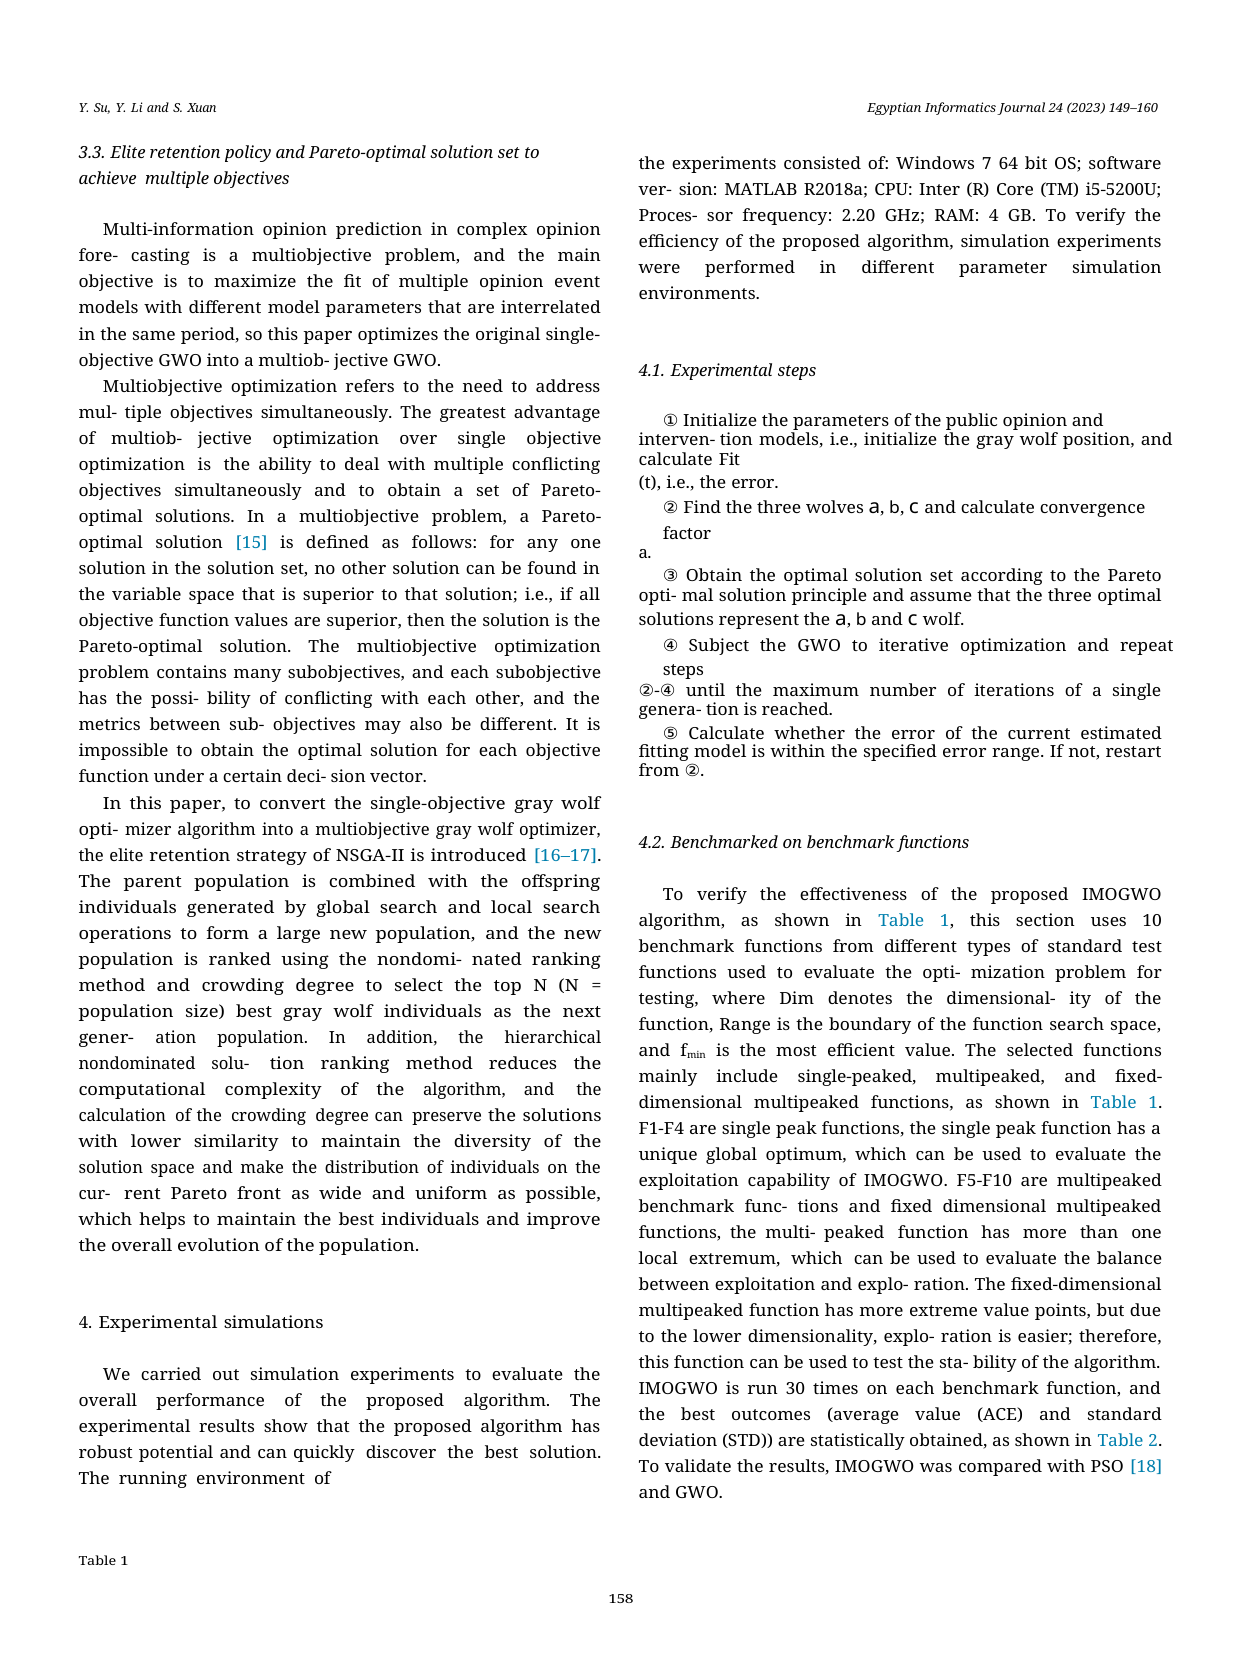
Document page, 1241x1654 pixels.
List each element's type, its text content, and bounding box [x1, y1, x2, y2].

text a. [638, 545, 1173, 562]
text We carried out simulation experiments to evaluate the overall performance of the proposed algorithm. The experimental results show that the proposed algorithm has robust potential and can quickly discover the best solution. The running environment of [78, 1362, 601, 1489]
text To verify the effectiveness of the proposed IMOGWO algorithm, as shown in Table 1, this section uses 10 benchmark functions from different types of standard test functions used to evaluate the opti- mization problem for testing, where Dim denotes the dimensional- ity of the function, Range is the boundary of the function search space, and fmin is the most efficient value. The selected functions mainly include single-peaked, multipeaked, and fixed- dimensional multipeaked functions, as shown in Table 1. F1-F4 are single peak functions, the single peak function has a unique global optimum, which can be used to evaluate the exploitation capability of IMOGWO. F5-F10 are multipeaked benchmark func- tions and fixed dimensional multipeaked functions, the multi- peaked function has more than one local extremum, which can be used to evaluate the balance between exploitation and explo- ration. The fixed-dimensional multipeaked function has more extreme value points, but due to the lower dimensionality, explo- ration is easier; therefore, this function can be used to test the sta- bility of the algorithm. IMOGWO is run 30 times on each benchmark function, and the best outcomes (average value (ACE) and standard deviation (STD)) are statistically obtained, as shown in Table 2. To validate the results, IMOGWO was compared with PSO [18] and GWO. [638, 882, 1162, 1504]
picture [570, 849, 574, 859]
text ⑤ Calculate whether the error of the current estimated fitting model is within the specified error range. If not, restart from ②. [638, 725, 1162, 781]
list Experimental simulations [78, 1311, 605, 1334]
list Elite retention policy and Pareto-optimal solution set to achieve multiple objectives [78, 140, 593, 189]
text ① Initialize the parameters of the public opinion and interven- tion models, i.e., initialize the gray wolf position, and calculate Fit [638, 411, 1173, 470]
text ②-④ until the maximum number of iterations of a single genera- tion is reached. [638, 681, 1162, 720]
text the experiments consisted of: Windows 7 64 bit OS; software ver- sion: MATLAB R2018a; CPU: Inter (R) Core (TM) i5-5200U; Proces- sor frequency: 2.20 GHz; RAM: 4 GB. To verify the efficiency of the proposed algorithm, simulation experiments were performed in different parameter simulation environments. [638, 152, 1162, 304]
text Multi-information opinion prediction in complex opinion fore- casting is a multiobjective problem, and the main objective is to maximize the fit of multiple opinion event models with different model parameters that are interrelated in the same period, so this paper optimizes the original single-objective GWO into a multiob- jective GWO. [78, 218, 601, 371]
text (t), i.e., the error. [638, 473, 1173, 492]
text ③ Obtain the optimal solution set according to the Pareto opti- mal solution principle and assume that the three optimal solutions represent the a, b and c wolf. [638, 565, 1162, 632]
list Experimental steps [638, 359, 1173, 382]
text Multiobjective optimization refers to the need to address mul- tiple objectives simultaneously. The greatest advantage of multiob- jective optimization over single objective optimization is the ability to deal with multiple conflicting objectives simultaneously and to obtain a set of Pareto-optimal solutions. In a multiobjective problem, a Pareto-optimal solution [15] is defined as follows: for any one solution in the solution set, no other solution can be found in the variable space that is superior to that solution; i.e., if all objective function values are superior, then the solution is the Pareto-optimal solution. The multiobjective optimization problem contains many subobjectives, and each subobjective has the possi- bility of conflicting with each other, and the metrics between sub- objectives may also be different. It is impossible to obtain the optimal solution for each objective function under a certain deci- sion vector. [78, 374, 601, 788]
text Table 1 [78, 1552, 1173, 1569]
text ② Find the three wolves a, b, c and calculate convergence factor [663, 492, 1173, 545]
list Benchmarked on benchmark functions [638, 831, 1173, 854]
text In this paper, to convert the single-objective gray wolf opti- mizer algorithm into a multiobjective gray wolf optimizer, the elite retention strategy of NSGA-II is introduced [16–17]. The parent population is combined with the offspring individuals generated by global search and local search operations to form a large new population, and the new population is ranked using the nondomi- nated ranking method and crowding degree to select the top N (N = population size) best gray wolf individuals as the next gener- ation population. In addition, the hierarchical nondominated solu- tion ranking method reduces the computational complexity of the algorithm, and the calculation of the crowding degree can preserve the solutions with lower similarity to maintain the diversity of the solution space and make the distribution of individuals on the cur- rent Pareto front as wide and uniform as possible, which helps to maintain the best individuals and improve the overall evolution of the population. [78, 791, 601, 1257]
text ④ Subject the GWO to iterative optimization and repeat steps [663, 633, 1173, 681]
